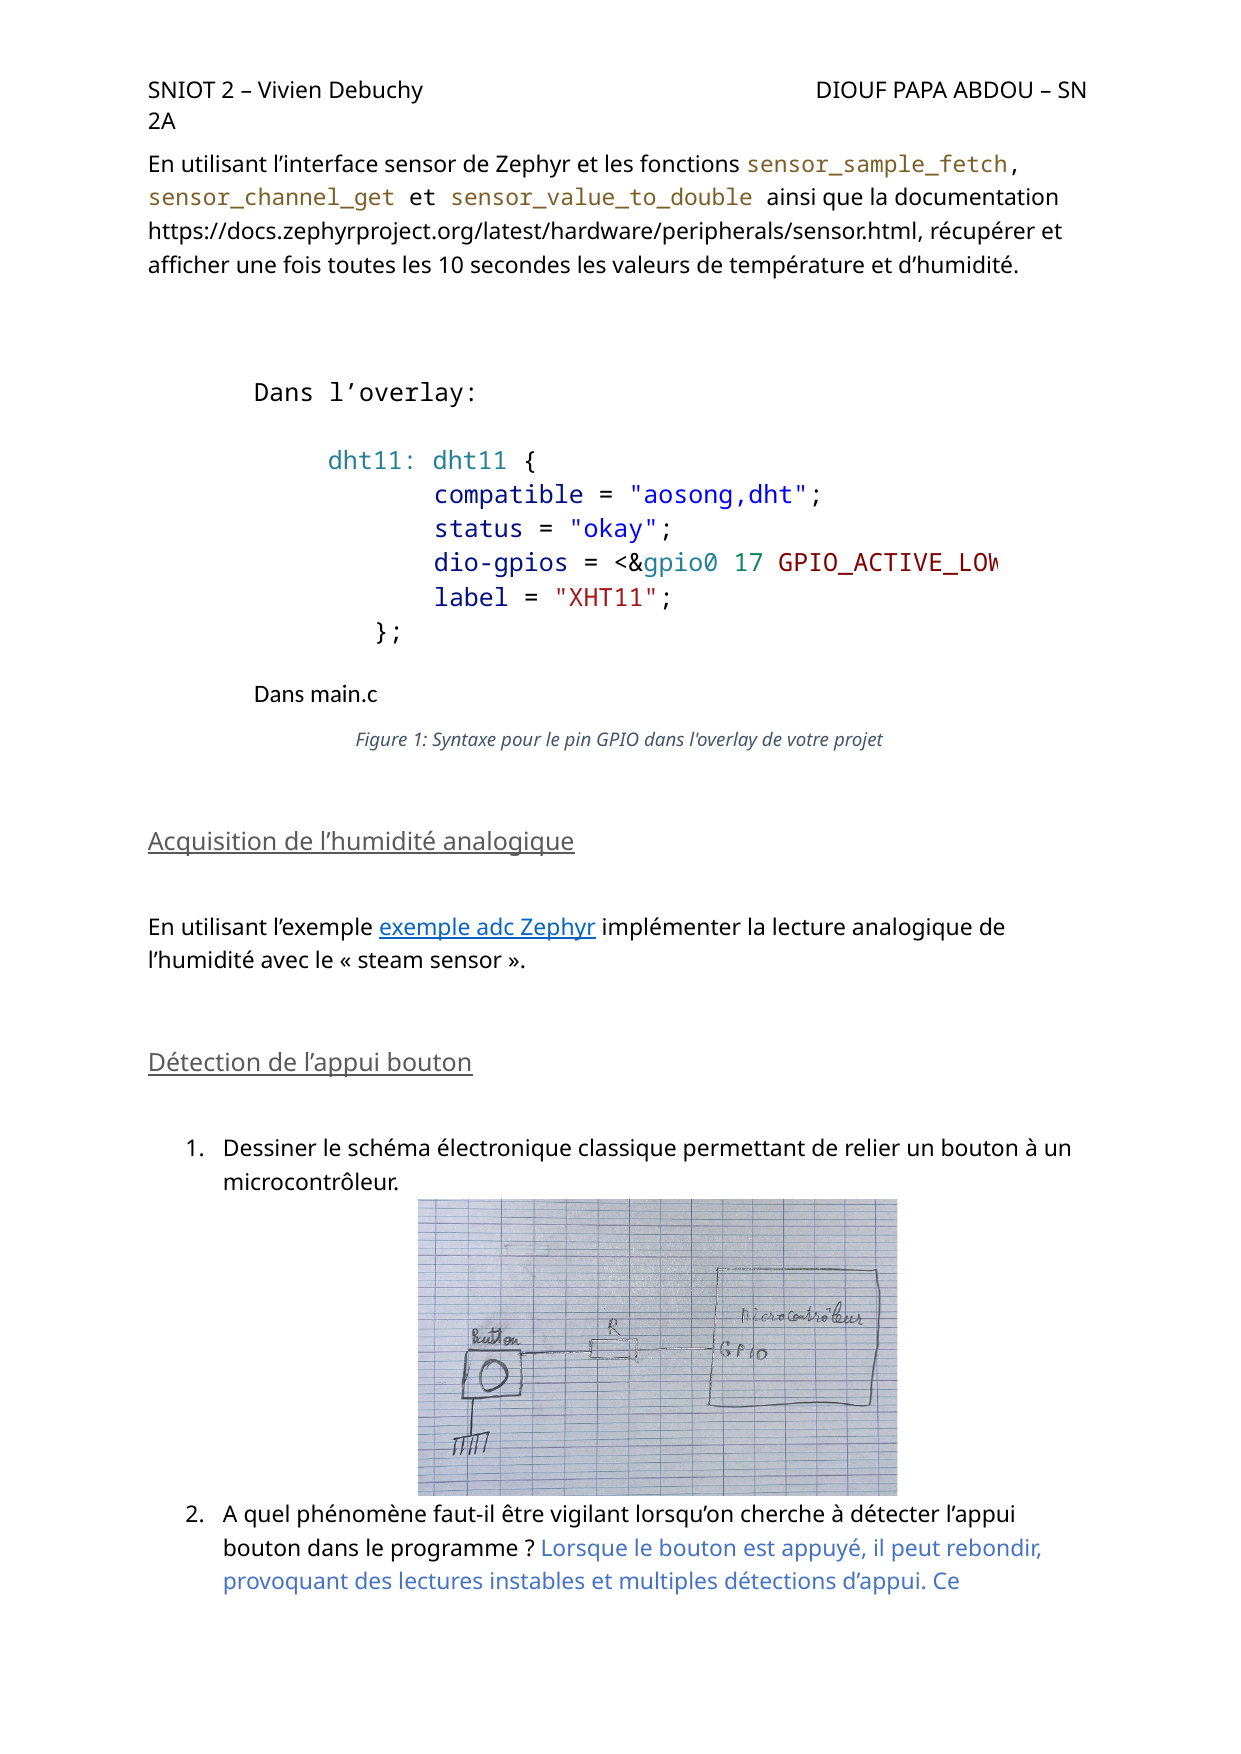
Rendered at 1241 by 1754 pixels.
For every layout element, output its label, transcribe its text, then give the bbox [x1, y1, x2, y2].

list Dessiner le schéma électronique classique permettant de relier un bouton à un microcontrôleur. [185, 1132, 1093, 1197]
subtitle Détection de l’appui bouton [148, 1045, 1093, 1079]
picture [417, 1199, 898, 1496]
text En utilisant l’interface sensor de Zephyr et les fonctions sensor_sample_fetch, sensor_channel_get et sensor_value_to_double ainsi que la documentation https://docs.zephyrproject.org/latest/hardware/peripherals/sensor.html, récupérer et afficher une fois toutes les 10 secondes les valeurs de température et d’humidité. [148, 148, 1093, 280]
subtitle Acquisition de l’humidité analogique [148, 823, 1093, 857]
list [185, 1498, 1093, 1596]
text En utilisant l’exemple exemple adc Zephyr implémenter la lecture analogique de l’humidité avec le « steam sensor ». [148, 910, 1093, 975]
